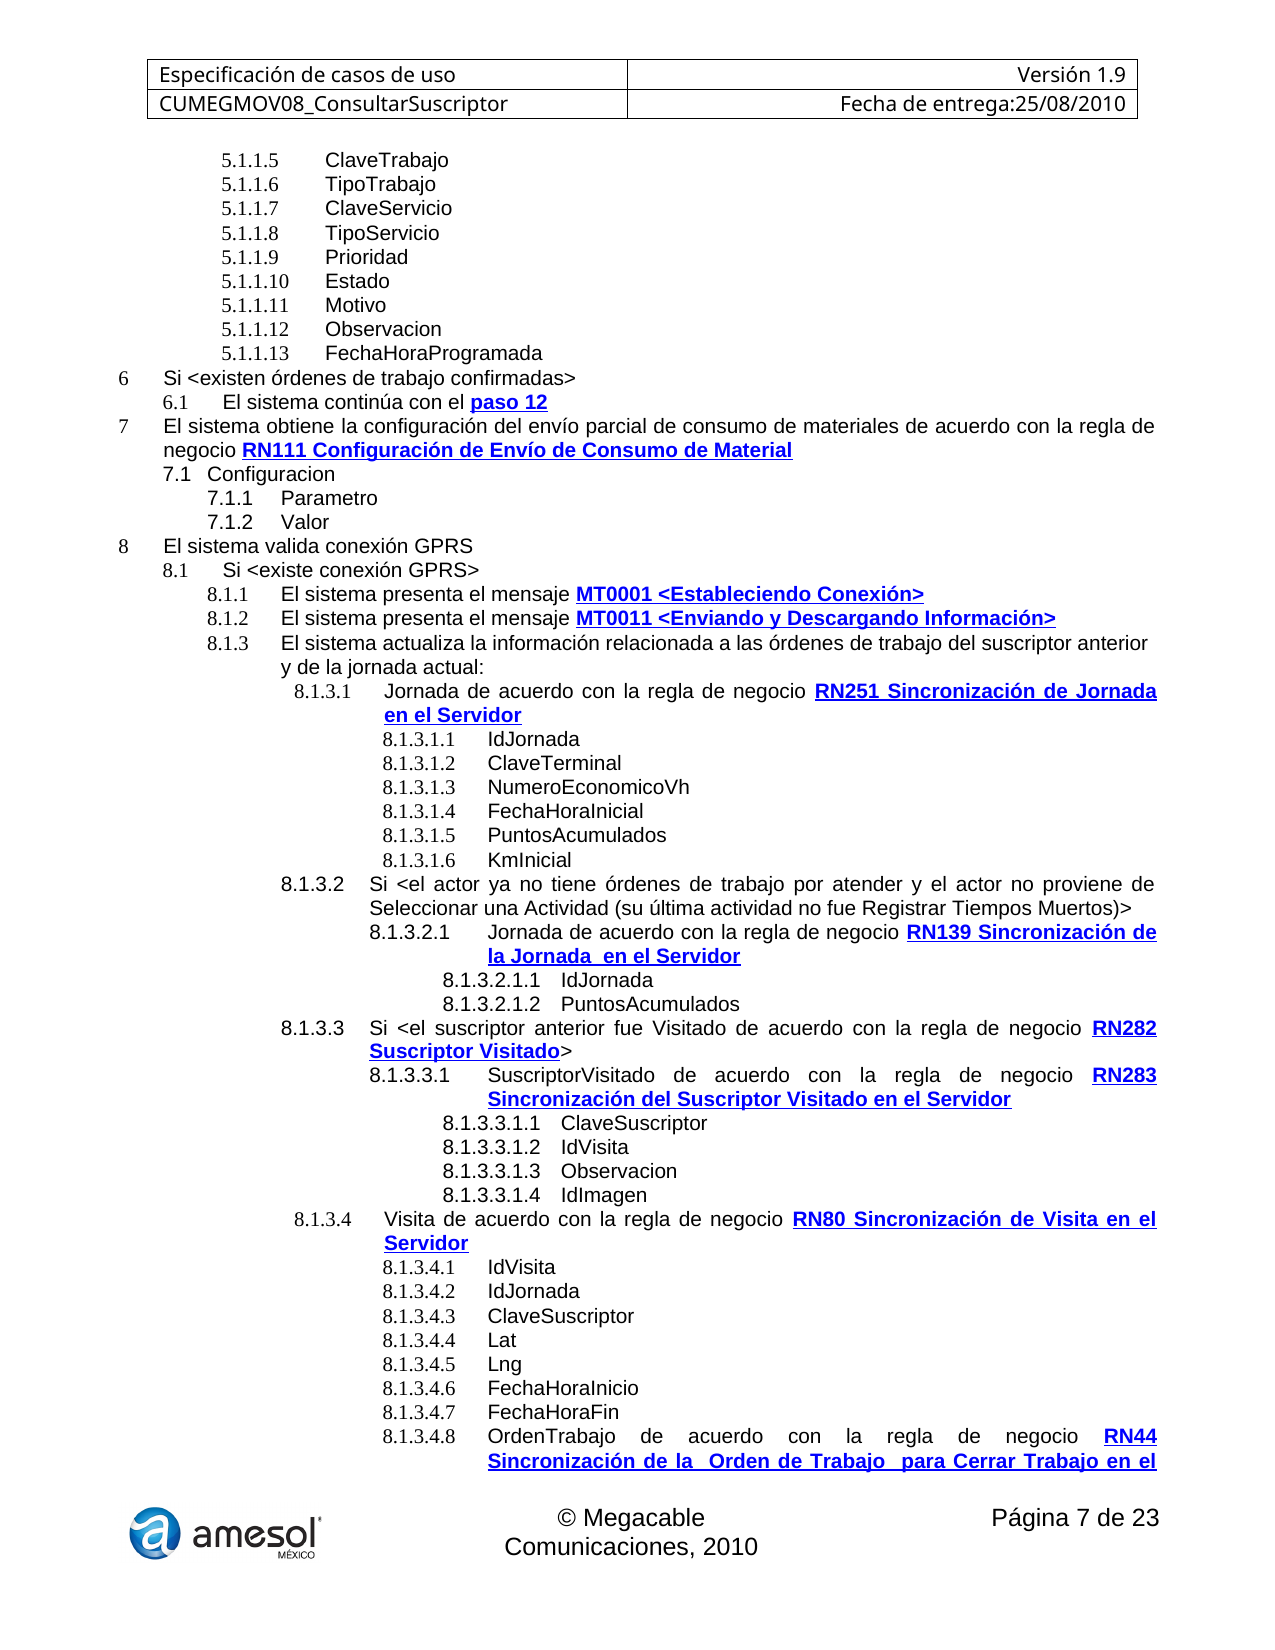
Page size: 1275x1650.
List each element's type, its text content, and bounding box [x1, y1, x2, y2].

list Observacion [193, 317, 1157, 341]
list Jornada de acuerdo con la regla de negocio RN139 Sincronización de la Jornada en el Servidor [369, 919, 1157, 967]
list ClaveSuscriptor [382, 1303, 1157, 1328]
list Parametro [193, 486, 1157, 510]
list Si <existe conexión GPRS> [162, 558, 1157, 582]
list El sistema valida conexión GPRS [118, 534, 1157, 558]
list IdJornada [382, 1279, 1157, 1303]
list Configuracion [162, 462, 1157, 486]
list ClaveServicio [193, 196, 1157, 220]
list Observacion [193, 1159, 1157, 1183]
list IdVisita [193, 1135, 1157, 1159]
list FechaHoraInicio [382, 1376, 1157, 1400]
list El sistema presenta el mensaje MT0011 <Enviando y Descargando Información> [193, 606, 1157, 630]
list Si <el actor ya no tiene órdenes de trabajo por atender y el actor no proviene de Seleccionar una Actividad (su última actividad no fue Registrar Tiempos Muertos)> [281, 872, 1157, 919]
list Jornada de acuerdo con la regla de negocio RN251 Sincronización de Jornada en el Servidor [294, 678, 1157, 727]
list IdJornada [193, 967, 1157, 991]
list Valor [193, 510, 1157, 534]
list IdJornada [382, 727, 1157, 751]
list IdVisita [382, 1255, 1157, 1279]
list El sistema obtiene la configuración del envío parcial de consumo de materiales de acuerdo con la regla de negocio RN111 Configuración de Envío de Consumo de Material [118, 414, 1157, 462]
list Motivo [193, 293, 1157, 317]
list ClaveSuscriptor [193, 1111, 1157, 1135]
list Si <existen órdenes de trabajo confirmadas> [118, 365, 1157, 389]
list ClaveTrabajo [193, 148, 1157, 172]
list NumeroEconomicoVh [382, 775, 1157, 799]
list El sistema presenta el mensaje MT0001 <Estableciendo Conexión> [193, 582, 1157, 606]
list FechaHoraInicial [382, 799, 1157, 823]
list SuscriptorVisitado de acuerdo con la regla de negocio RN283 Sincronización del Suscriptor Visitado en el Servidor [369, 1063, 1157, 1111]
list KmInicial [382, 847, 1157, 872]
list ClaveTerminal [382, 751, 1157, 775]
list TipoServicio [193, 220, 1157, 244]
list Prioridad [193, 244, 1157, 269]
list PuntosAcumulados [193, 991, 1157, 1015]
list FechaHoraProgramada [193, 341, 1157, 365]
list El sistema continúa con el paso 12 [162, 389, 1157, 414]
list TipoTrabajo [193, 172, 1157, 196]
list FechaHoraFin [382, 1400, 1157, 1424]
list El sistema actualiza la información relacionada a las órdenes de trabajo del suscriptor anterior y de la jornada actual: [207, 630, 1157, 678]
list Lng [382, 1352, 1157, 1376]
picture [118, 1502, 322, 1563]
list Estado [193, 269, 1157, 293]
list Lat [382, 1328, 1157, 1352]
list Visita de acuerdo con la regla de negocio RN80 Sincronización de Visita en el Servidor [294, 1207, 1157, 1255]
list PuntosAcumulados [382, 823, 1157, 847]
list IdImagen [193, 1183, 1157, 1207]
list Si <el suscriptor anterior fue Visitado de acuerdo con la regla de negocio RN282 Suscriptor Visitado> [281, 1015, 1157, 1063]
